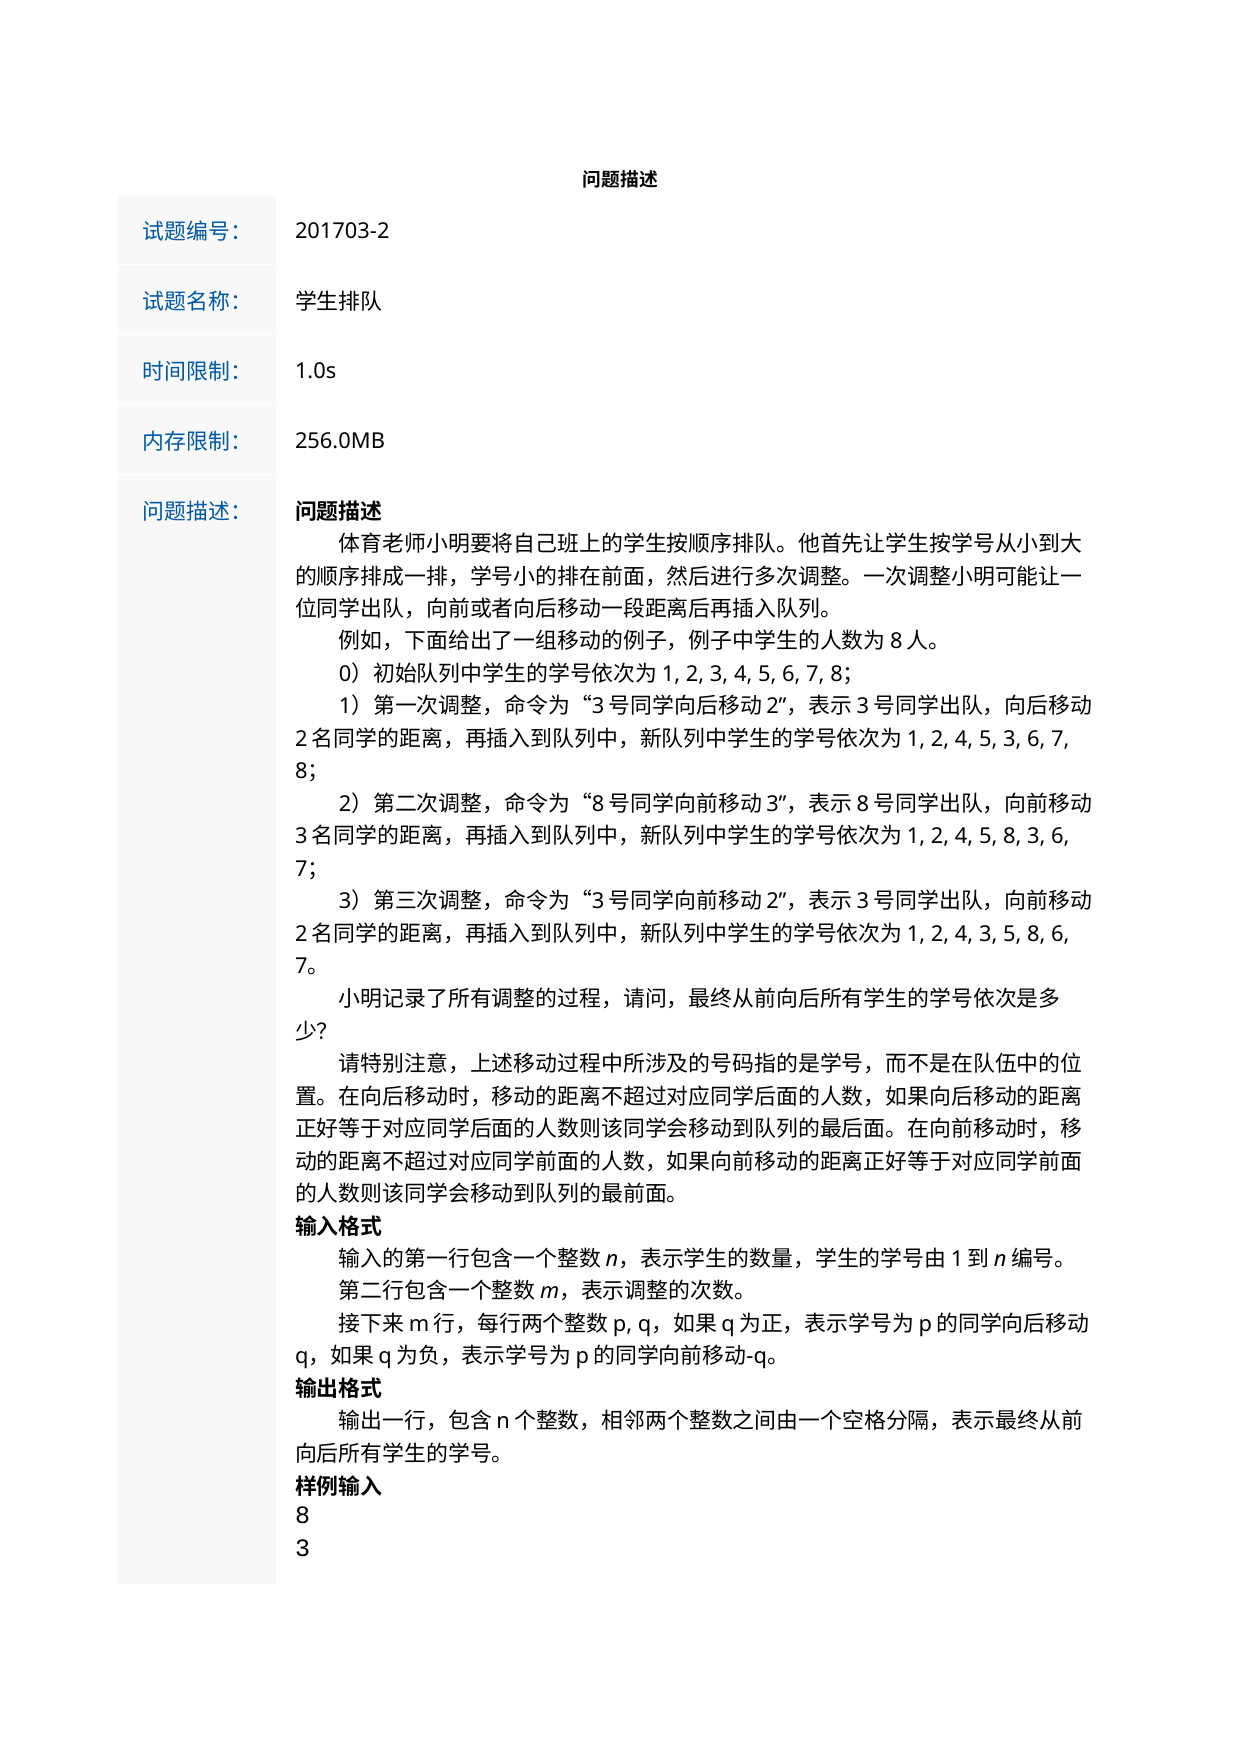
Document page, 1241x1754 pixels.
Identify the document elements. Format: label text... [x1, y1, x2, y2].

table_cell 学生排队 [276, 265, 1122, 334]
table_header 试题编号： [118, 195, 276, 264]
table_cell 256.0MB [276, 405, 1122, 474]
table_cell 时间限制： [118, 335, 276, 404]
table_cell 1.0s [276, 335, 1122, 404]
table_cell 试题名称： [118, 265, 276, 334]
table_cell 问题描述： [118, 475, 276, 1584]
text 问题描述 [118, 162, 1122, 194]
table_cell 内存限制： [118, 405, 276, 474]
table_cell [276, 475, 1122, 1584]
table_header 201703-2 [276, 195, 1122, 264]
